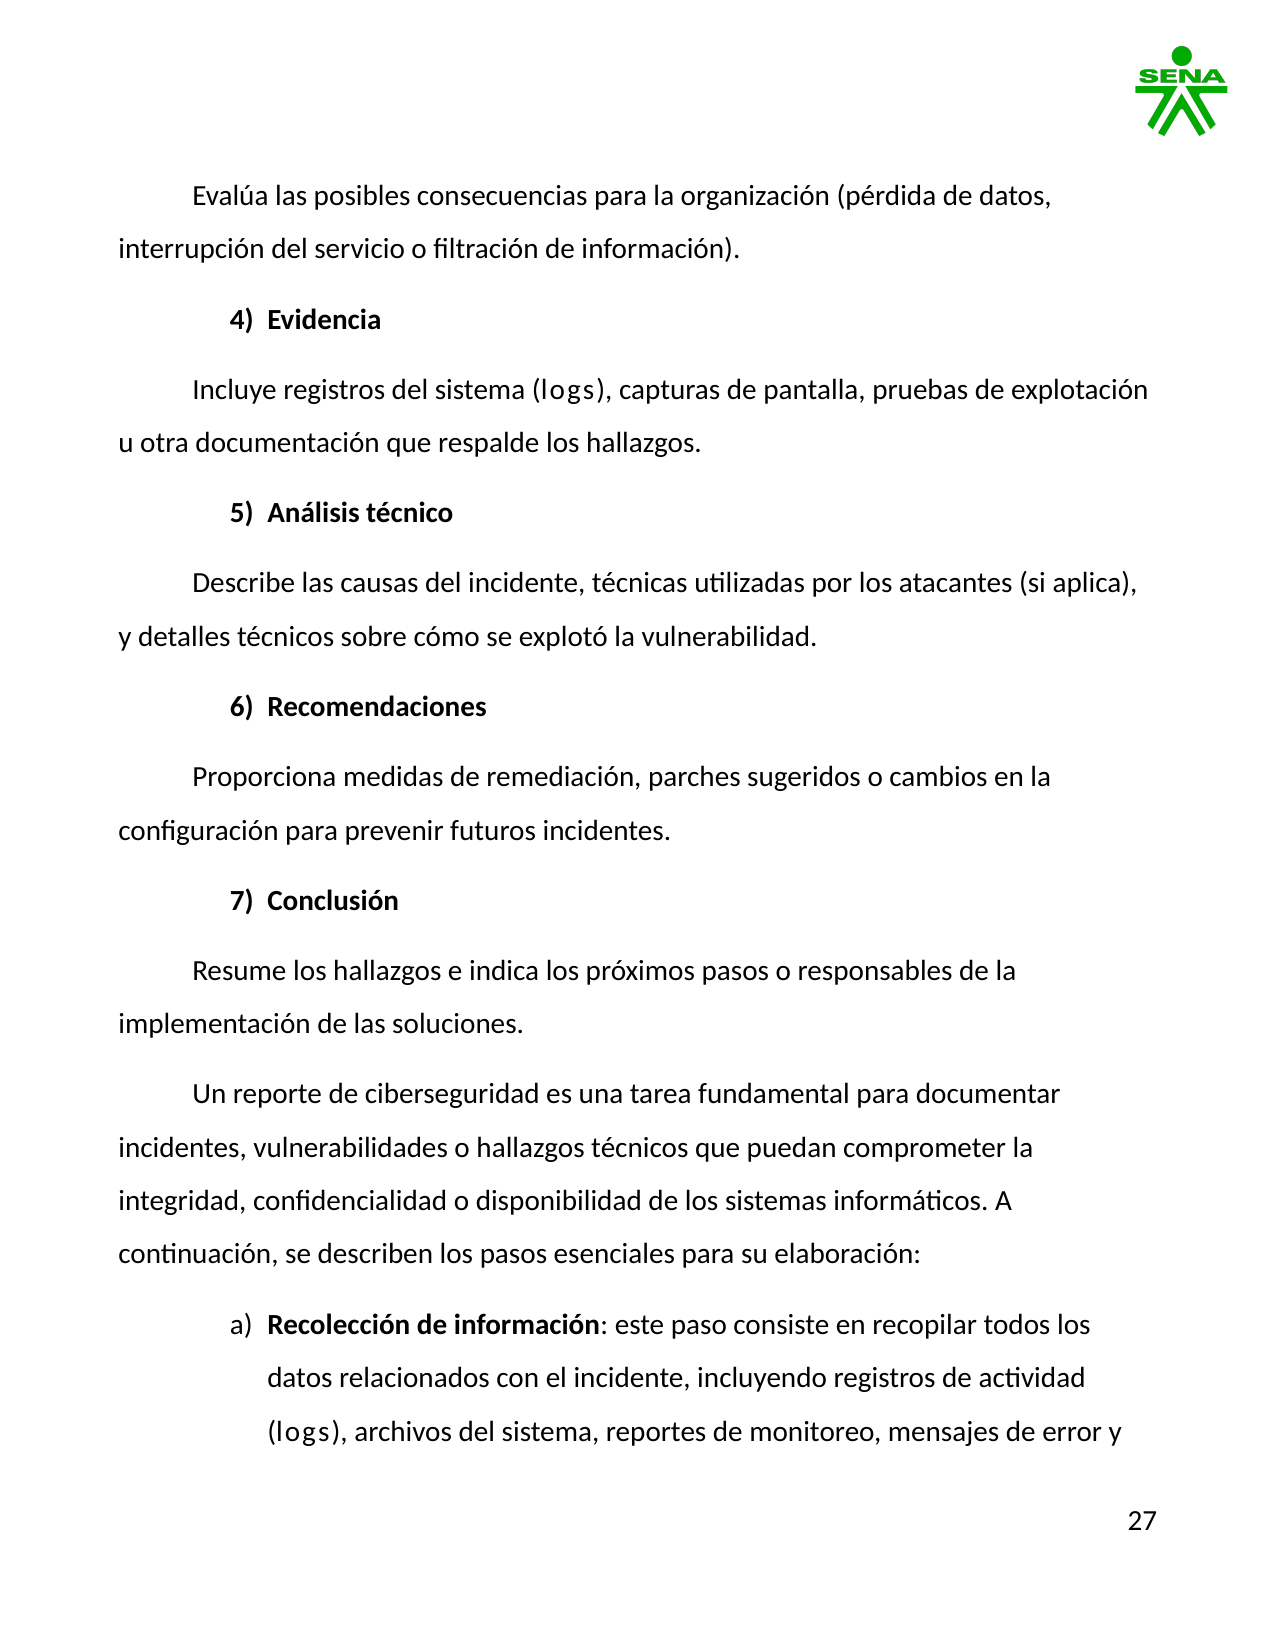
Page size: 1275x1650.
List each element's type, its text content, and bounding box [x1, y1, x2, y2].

text Evalúa las posibles consecuencias para la organización (pérdida de datos, interrupción del servicio o filtración de información). [118, 177, 1157, 266]
picture [1135, 46, 1228, 136]
text Un reporte de ciberseguridad es una tarea fundamental para documentar incidentes, vulnerabilidades o hallazgos técnicos que puedan comprometer la integridad, confidencialidad o disponibilidad de los sistemas informáticos. A continuación, se describen los pasos esenciales para su elaboración: [118, 1075, 1157, 1271]
list Evidencia [229, 301, 1157, 336]
text Resume los hallazgos e indica los próximos pasos o responsables de la implementación de las soluciones. [118, 952, 1157, 1041]
list Recomendaciones [229, 688, 1157, 724]
text Incluye registros del sistema (logs), capturas de pantalla, pruebas de explotación u otra documentación que respalde los hallazgos. [118, 371, 1157, 460]
text Proporciona medidas de remediación, parches sugeridos o cambios en la configuración para prevenir futuros incidentes. [118, 758, 1157, 847]
text Describe las causas del incidente, técnicas utilizadas por los atacantes (si aplica), y detalles técnicos sobre cómo se explotó la vulnerabilidad. [118, 564, 1157, 653]
list Análisis técnico [229, 494, 1157, 530]
list Conclusión [229, 882, 1157, 917]
